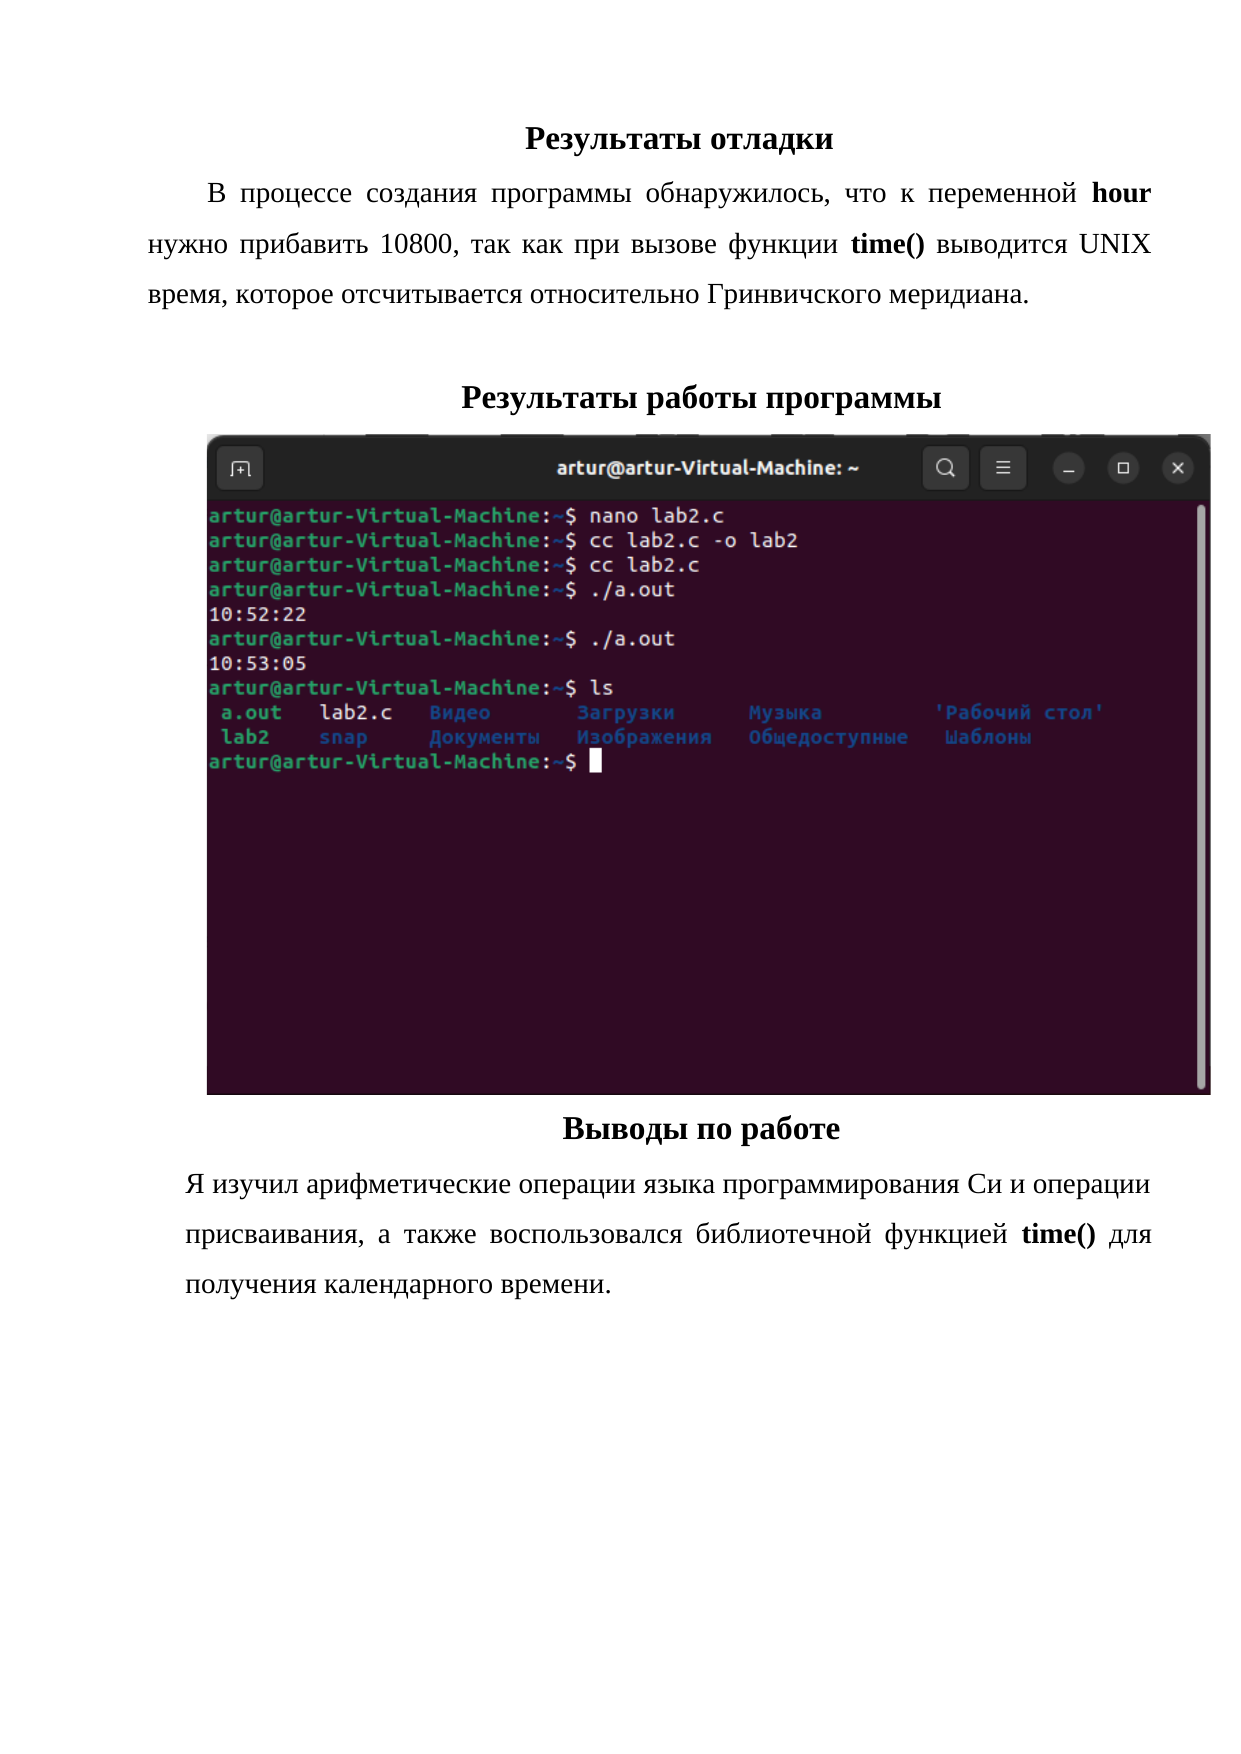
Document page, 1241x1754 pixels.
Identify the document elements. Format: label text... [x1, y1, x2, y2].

picture [206, 434, 1211, 1095]
text В процессе создания программы обнаружилось, что к переменной hour нужно прибавить 10800, так как при вызове функции time() выводится UNIX время, которое отсчитывается относительно Гринвичского меридиана. [148, 176, 1152, 310]
text Я изучил арифметические операции языка программирования Си и операции присваивания, а также воспользовался библиотечной функцией time() для получения календарного времени. [185, 1166, 1152, 1300]
subtitle Результаты отладки [207, 118, 1152, 156]
subtitle Выводы по работе [251, 1108, 1152, 1147]
subtitle Результаты работы программы [251, 377, 1152, 415]
